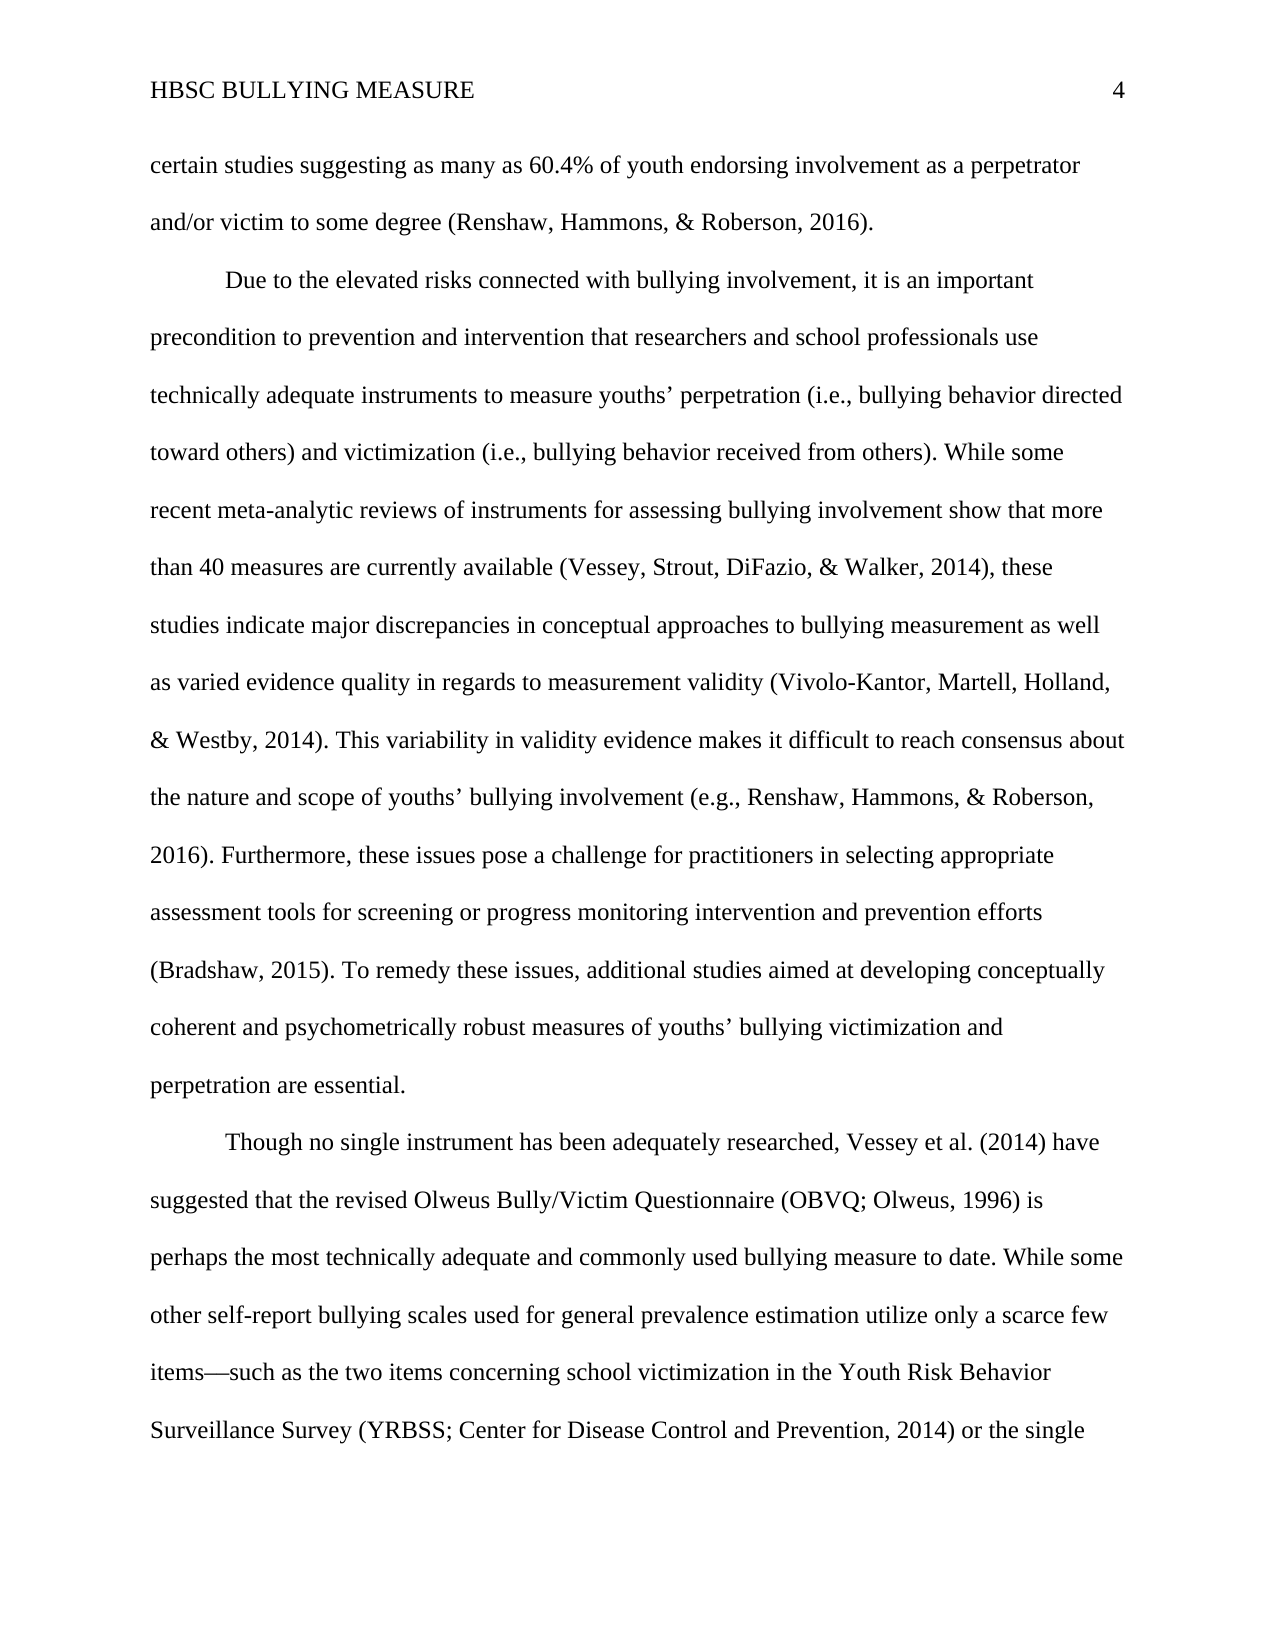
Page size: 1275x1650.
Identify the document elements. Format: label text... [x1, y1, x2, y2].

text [150, 150, 1125, 236]
text Due to the elevated risks connected with bullying involvement, it is an important precondition to prevention and intervention that researchers and school professionals use technically adequate instruments to measure youths’ perpetration (i.e., bullying behavior directed toward others) and victimization (i.e., bullying behavior received from others). While some recent meta-analytic reviews of instruments for assessing bullying involvement show that more than 40 measures are currently available (Vessey, Strout, DiFazio, & Walker, 2014), these studies indicate major discrepancies in conceptual approaches to bullying measurement as well as varied evidence quality in regards to measurement validity (Vivolo-Kantor, Martell, Holland, & Westby, 2014). This variability in validity evidence makes it difficult to reach consensus about the nature and scope of youths’ bullying involvement (e.g., Renshaw, Hammons, & Roberson, 2016). Furthermore, these issues pose a challenge for practitioners in selecting appropriate assessment tools for screening or progress monitoring intervention and prevention efforts (Bradshaw, 2015). To remedy these issues, additional studies aimed at developing conceptually coherent and psychometrically robust measures of youths’ bullying victimization and perpetration are essential. [150, 265, 1125, 1099]
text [150, 1127, 1125, 1444]
